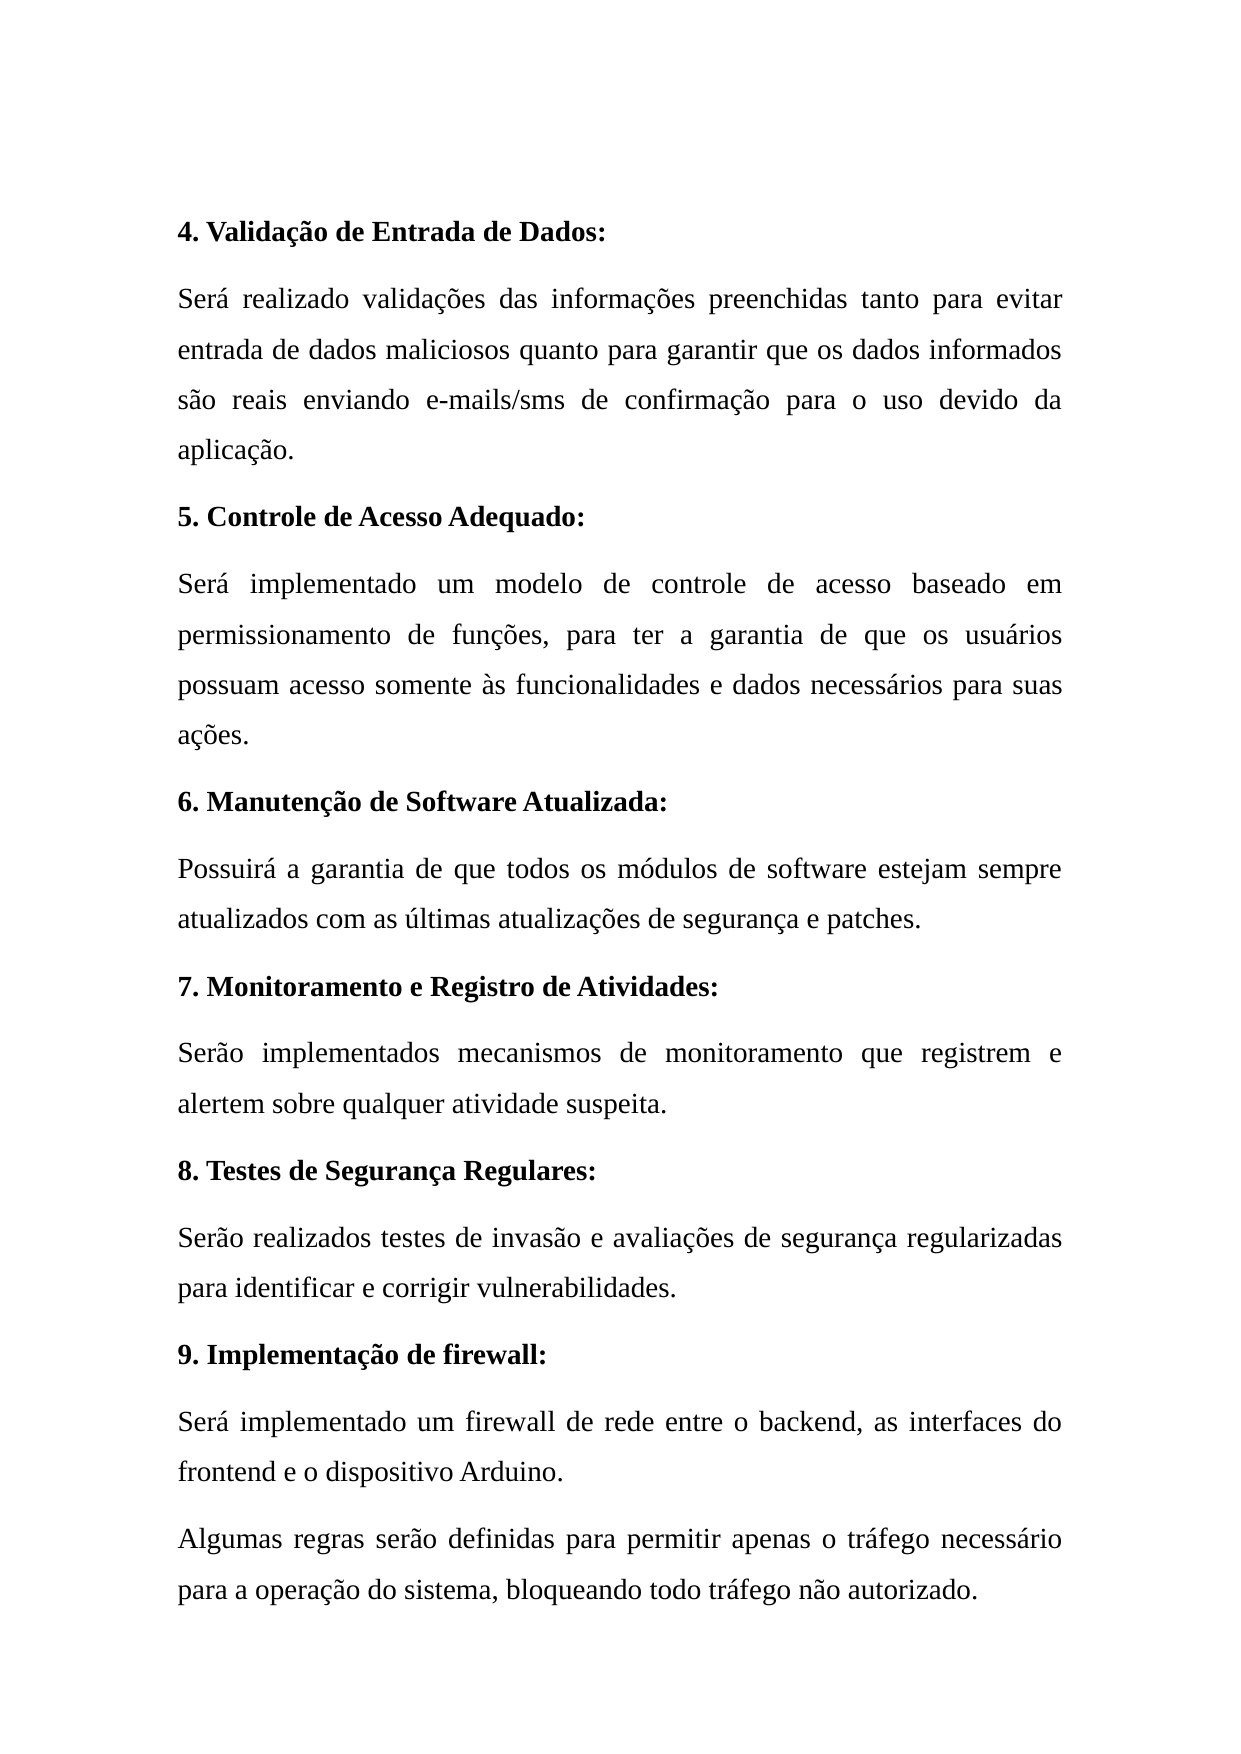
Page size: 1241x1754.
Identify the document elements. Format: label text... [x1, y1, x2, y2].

text Serão realizados testes de invasão e avaliações de segurança regularizadas para identificar e corrigir vulnerabilidades. [177, 1220, 1063, 1304]
text 9. Implementação de firewall: [177, 1337, 1063, 1371]
text 7. Monitoramento e Registro de Atividades: [177, 969, 1063, 1002]
text Será implementado um modelo de controle de acesso baseado em permissionamento de funções, para ter a garantia de que os usuários possuam acesso somente às funcionalidades e dados necessários para suas ações. [177, 566, 1063, 751]
text 8. Testes de Segurança Regulares: [177, 1153, 1063, 1186]
text Algumas regras serão definidas para permitir apenas o tráfego necessário para a operação do sistema, bloqueando todo tráfego não autorizado. [177, 1521, 1063, 1605]
text 4. Validação de Entrada de Dados: [177, 214, 1063, 248]
text 5. Controle de Acesso Adequado: [177, 499, 1063, 533]
text Será realizado validações das informações preenchidas tanto para evitar entrada de dados maliciosos quanto para garantir que os dados informados são reais enviando e-mails/sms de confirmação para o uso devido da aplicação. [177, 282, 1063, 466]
text 6. Manutenção de Software Atualizada: [177, 784, 1063, 818]
text Será implementado um firewall de rede entre o backend, as interfaces do frontend e o dispositivo Arduino. [177, 1404, 1063, 1488]
text Possuirá a garantia de que todos os módulos de software estejam sempre atualizados com as últimas atualizações de segurança e patches. [177, 851, 1063, 935]
text Serão implementados mecanismos de monitoramento que registrem e alertem sobre qualquer atividade suspeita. [177, 1036, 1063, 1119]
